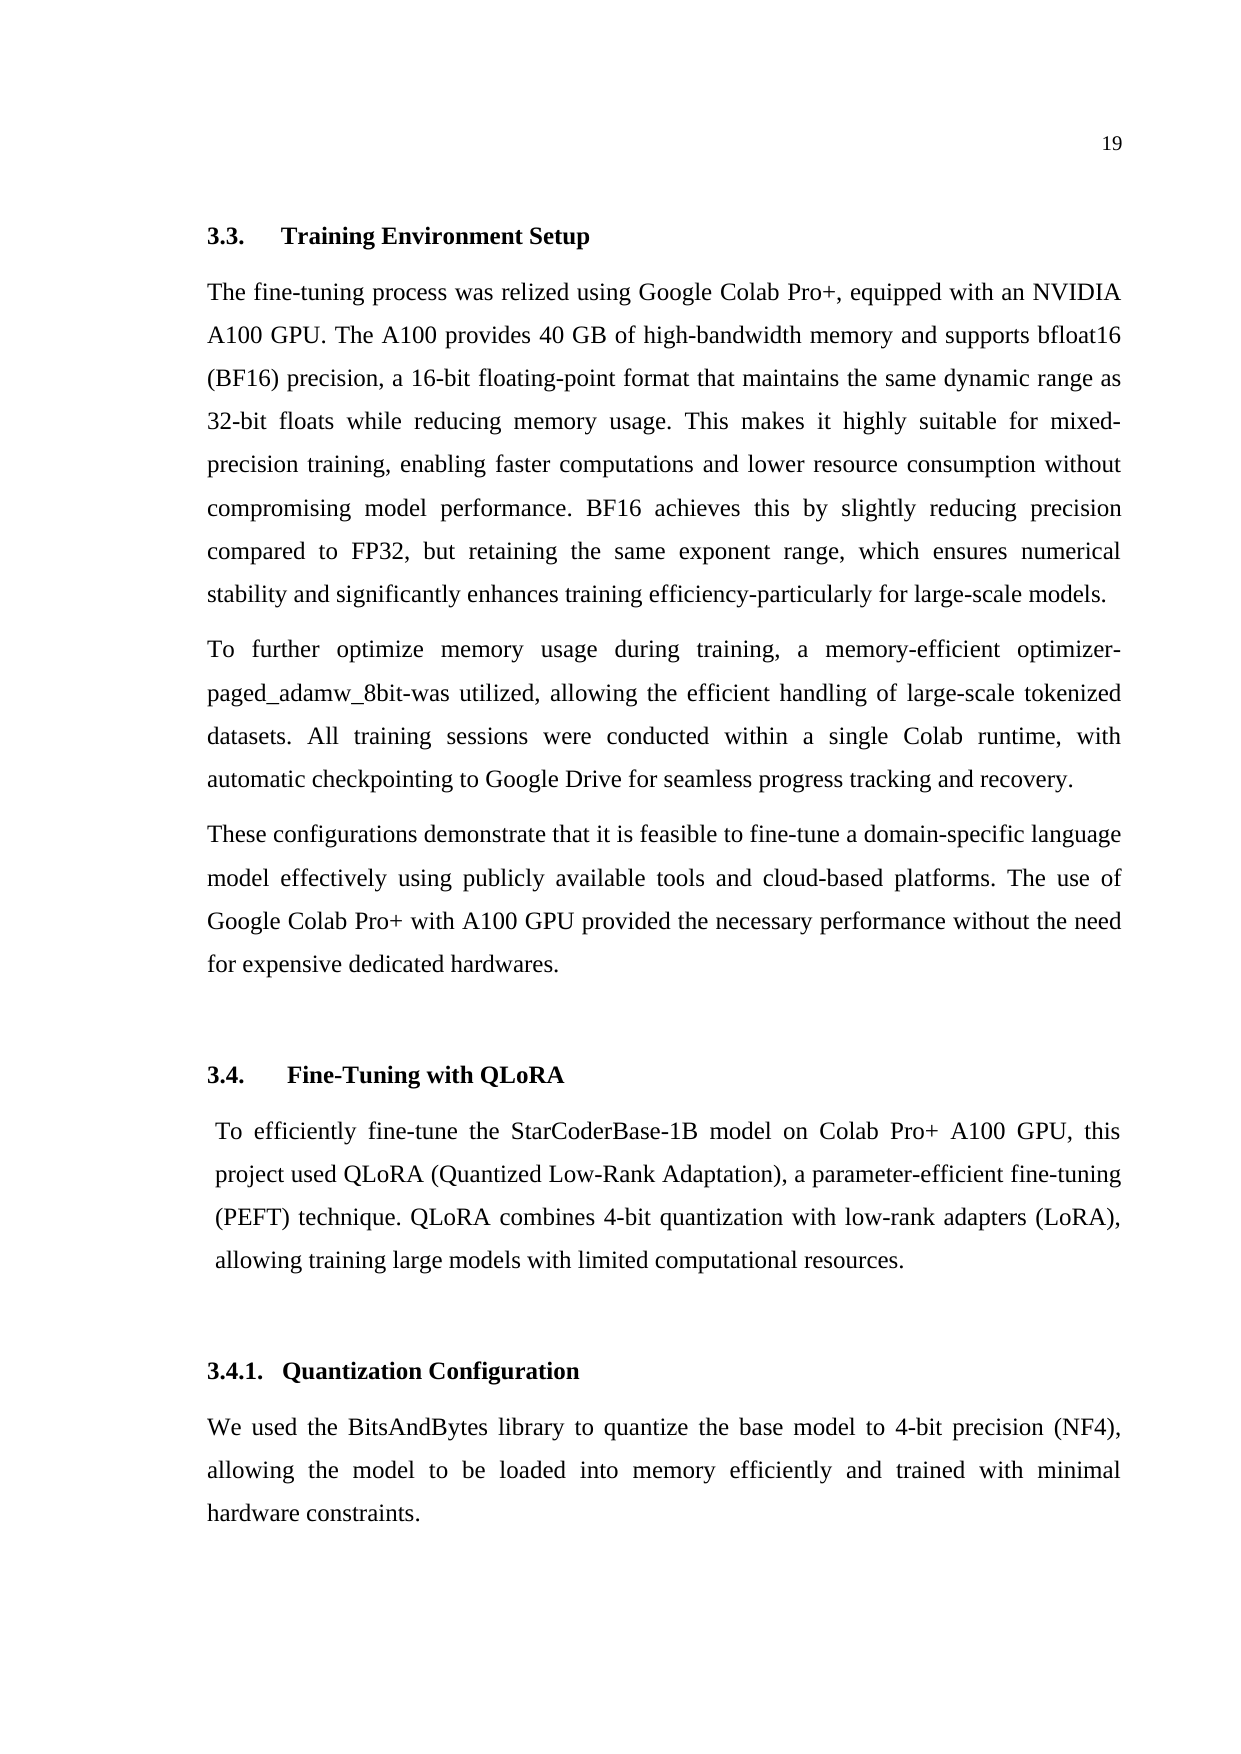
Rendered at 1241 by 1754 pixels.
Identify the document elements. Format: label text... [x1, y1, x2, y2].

text To further optimize memory usage during training, a memory-efficient optimizer-paged_adamw_8bit-was utilized, allowing the efficient handling of large-scale tokenized datasets. All training sessions were conducted within a single Colab runtime, with automatic checkpointing to Google Drive for seamless progress tracking and recovery. [207, 634, 1122, 793]
subtitle Quantization Configuration [207, 1356, 1122, 1385]
subtitle Training Environment Setup [207, 221, 1122, 250]
text The fine-tuning process was relized using Google Colab Pro+, equipped with an NVIDIA A100 GPU. The A100 provides 40 GB of high-bandwidth memory and supports bfloat16 (BF16) precision, a 16-bit floating-point format that maintains the same dynamic range as 32-bit floats while reducing memory usage. This makes it highly suitable for mixed-precision training, enabling faster computations and lower resource consumption without compromising model performance. BF16 achieves this by slightly reducing precision compared to FP32, but retaining the same exponent range, which ensures numerical stability and significantly enhances training efficiency-particularly for large-scale models. [207, 277, 1122, 608]
text These configurations demonstrate that it is feasible to fine-tune a domain-specific language model effectively using publicly available tools and cloud-based platforms. The use of Google Colab Pro+ with A100 GPU provided the necessary performance without the need for expensive dedicated hardwares. [207, 819, 1122, 978]
subtitle Fine-Tuning with QLoRA [207, 1060, 1122, 1089]
text We used the BitsAndBytes library to quantize the base model to 4-bit precision (NF4), allowing the model to be loaded into memory efficiently and trained with minimal hardware constraints. [207, 1412, 1122, 1527]
text To efficiently fine-tune the StarCoderBase-1B model on Colab Pro+ A100 GPU, this project used QLoRA (Quantized Low-Rank Adaptation), a parameter-efficient fine-tuning (PEFT) technique. QLoRA combines 4-bit quantization with low-rank adapters (LoRA), allowing training large models with limited computational resources. [215, 1116, 1122, 1274]
